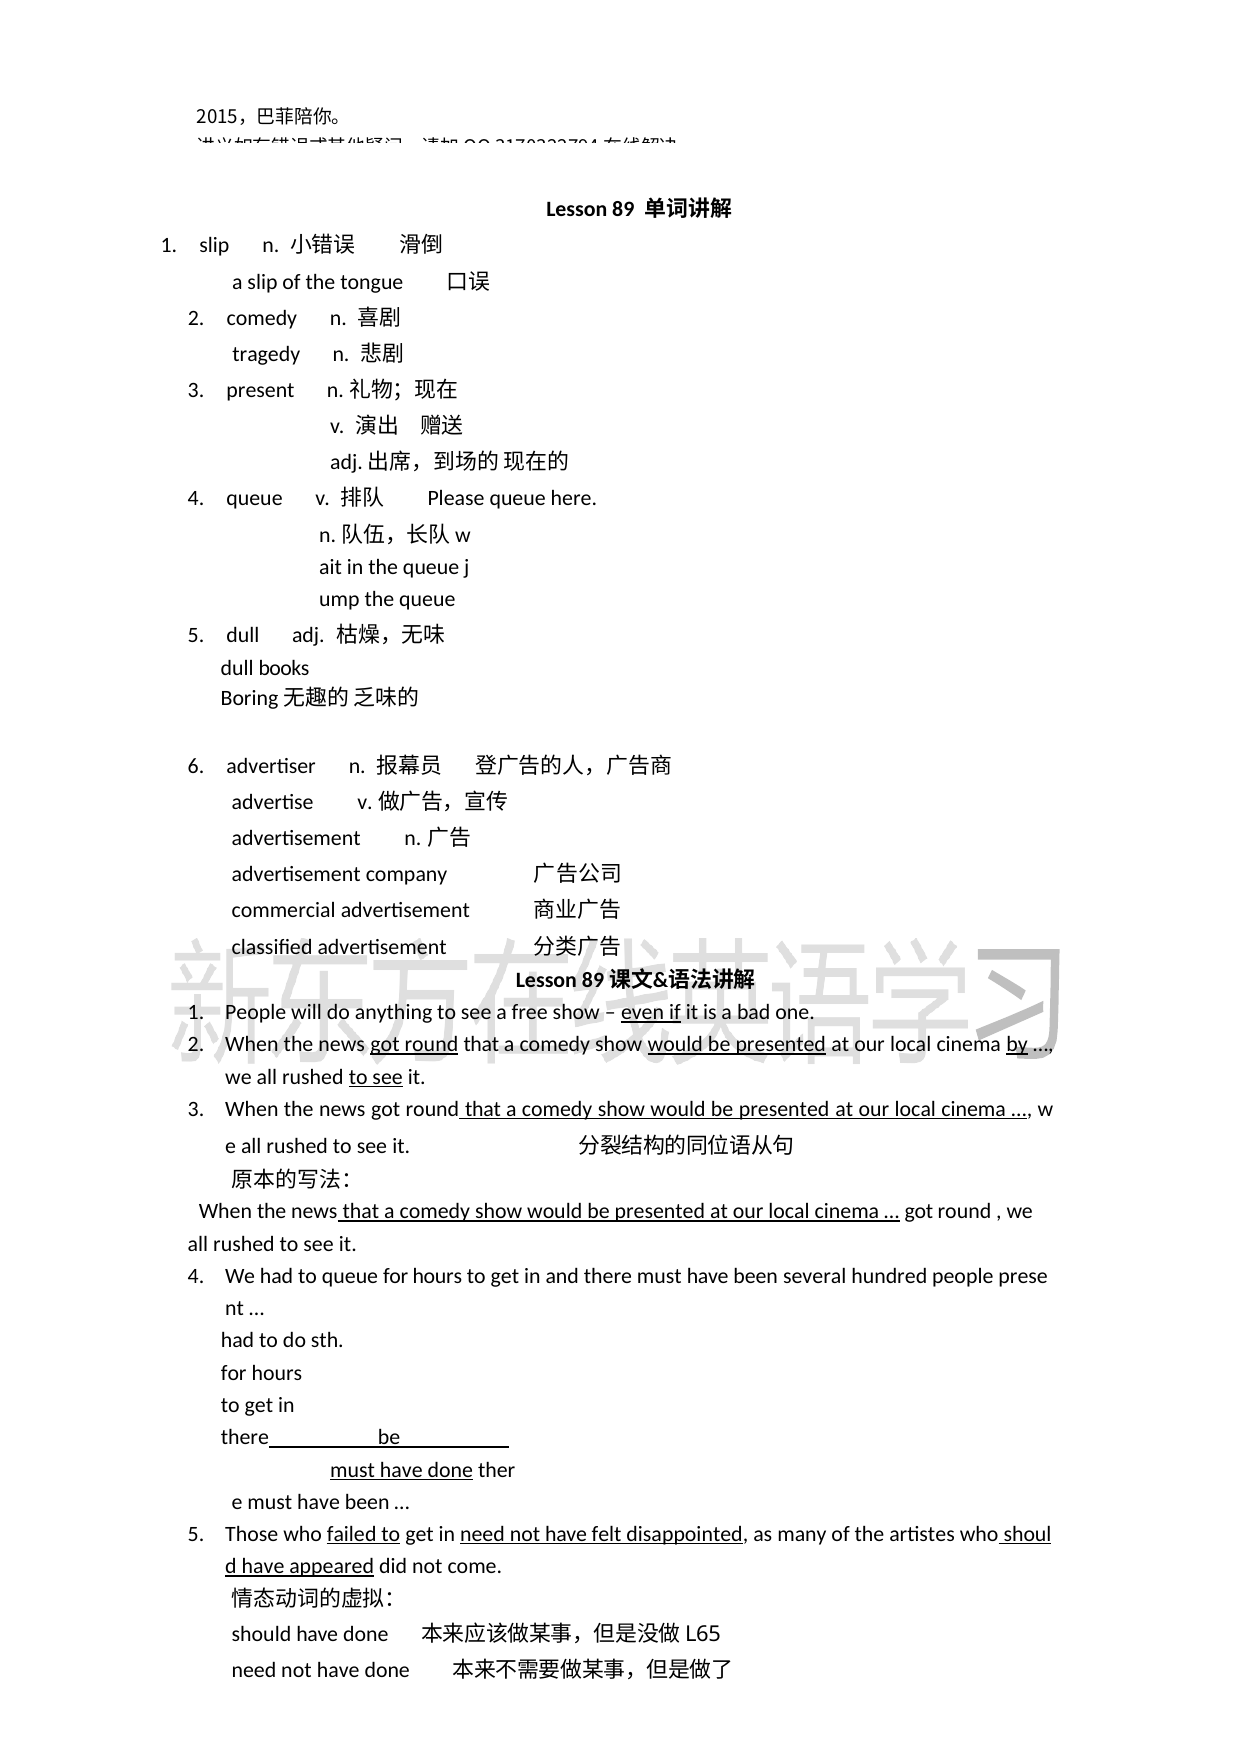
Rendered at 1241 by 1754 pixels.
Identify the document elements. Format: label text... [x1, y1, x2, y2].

list When the news got round that a comedy show would be presented at our local cinema by …, we all rushed to see it. [187, 1031, 1053, 1089]
text When the news that a comedy show would be presented at our local cinema … got round , we all rushed to see it. [187, 1197, 1046, 1256]
list present n. 礼物；现在 [187, 372, 1071, 404]
list advertiser n. 报幕员 登广告的人，广告商 [187, 751, 1071, 779]
text advertise v. 做广告，宣传 [231, 784, 1071, 816]
text 情态动词的虚拟： [231, 1584, 1071, 1612]
text must have done there must have been … [231, 1456, 518, 1515]
subtitle Lesson 89 单词讲解 [458, 191, 820, 223]
list When the news got round that a comedy show would be presented at our local cinema …, we all rushed to see it. 分裂结构的同位语从句 [187, 1095, 1053, 1159]
picture [171, 938, 968, 1065]
list Boring 无趣的 乏味的 [187, 684, 569, 711]
text adj. 出席，到场的 现在的 [330, 444, 1071, 476]
list slip n. 小错误 滑倒 [160, 227, 498, 259]
list We had to queue for hours to get in and there must have been several hundred people present … [187, 1262, 1053, 1321]
text advertisement n. 广告 [231, 820, 1071, 852]
text n. 队伍，长队wait in the queue jump the queue [319, 517, 475, 612]
text to get in [221, 1391, 1071, 1418]
list People will do anything to see a free show – even if it is a bad one. [187, 998, 1071, 1025]
text had to do sth. [221, 1326, 1071, 1353]
text for hours [221, 1359, 1071, 1385]
list dull books [187, 654, 569, 681]
subtitle Lesson 89 课文&语法讲解 [516, 965, 1071, 993]
text need not have done 本来不需要做某事，但是做了 [231, 1652, 1071, 1684]
text a slip of the tongue 口误 [160, 264, 562, 295]
text there be [221, 1423, 1071, 1450]
text 原本的写法： [231, 1166, 1071, 1193]
list Those who failed to get in need not have felt disappointed, as many of the artistes who should have appeared did not come. [187, 1520, 1053, 1579]
list comedy n. 喜剧 [160, 300, 401, 331]
list dull adj. 枯燥，无味 [187, 617, 569, 649]
text advertisement company 广告公司commercial advertisement 商业广告classified advertisement 分类广告 [231, 856, 623, 960]
text tragedy n. 悲剧 [160, 336, 404, 367]
text v. 演出 赠送 [330, 408, 1071, 440]
text should have done 本来应该做某事，但是没做L65 [231, 1616, 1071, 1648]
list queue v. 排队 Please queue here. [187, 480, 1071, 512]
